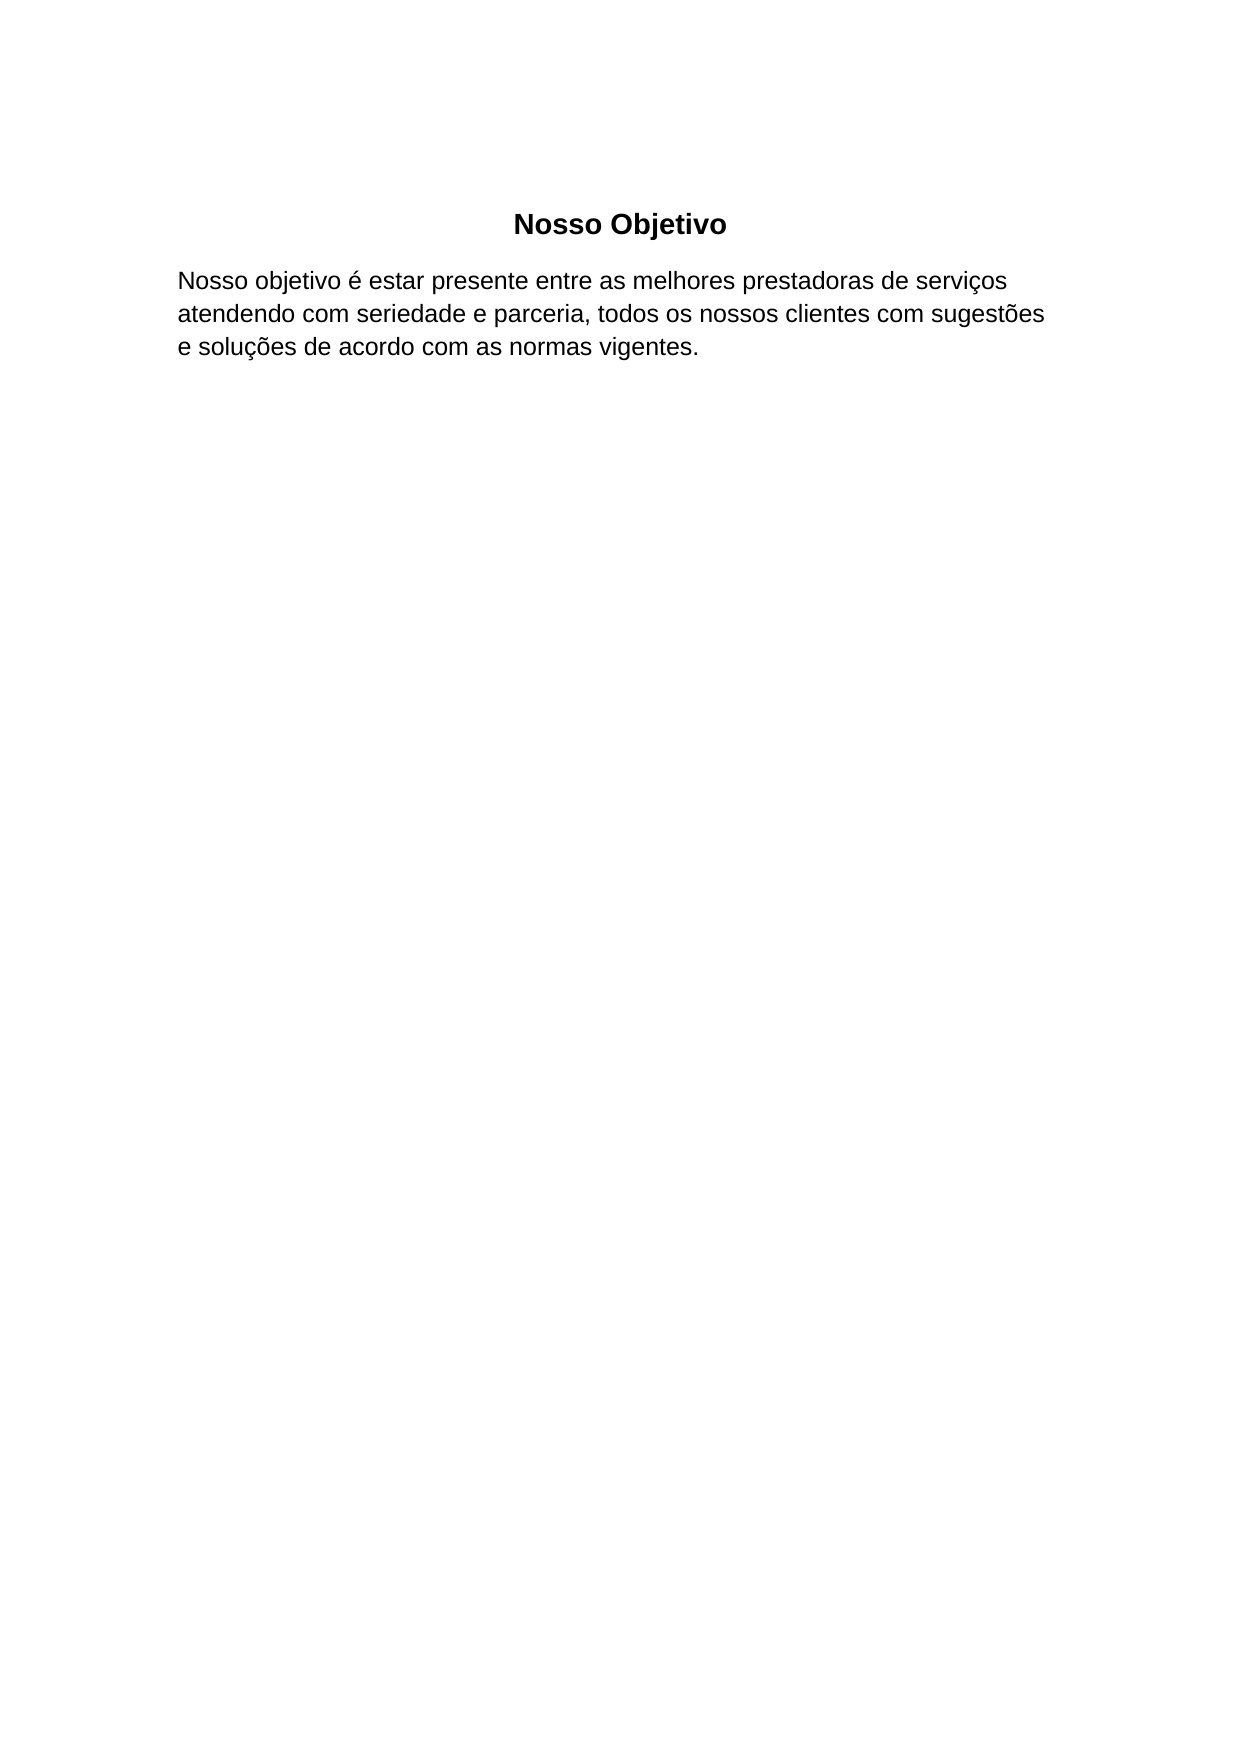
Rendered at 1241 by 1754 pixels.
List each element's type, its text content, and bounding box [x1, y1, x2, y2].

text Nosso objetivo é estar presente entre as melhores prestadoras de serviços atendendo com seriedade e parceria, todos os nossos clientes com sugestões e soluções de acordo com as normas vigentes. [177, 266, 1063, 361]
text Nosso Objetivo [177, 207, 1063, 241]
